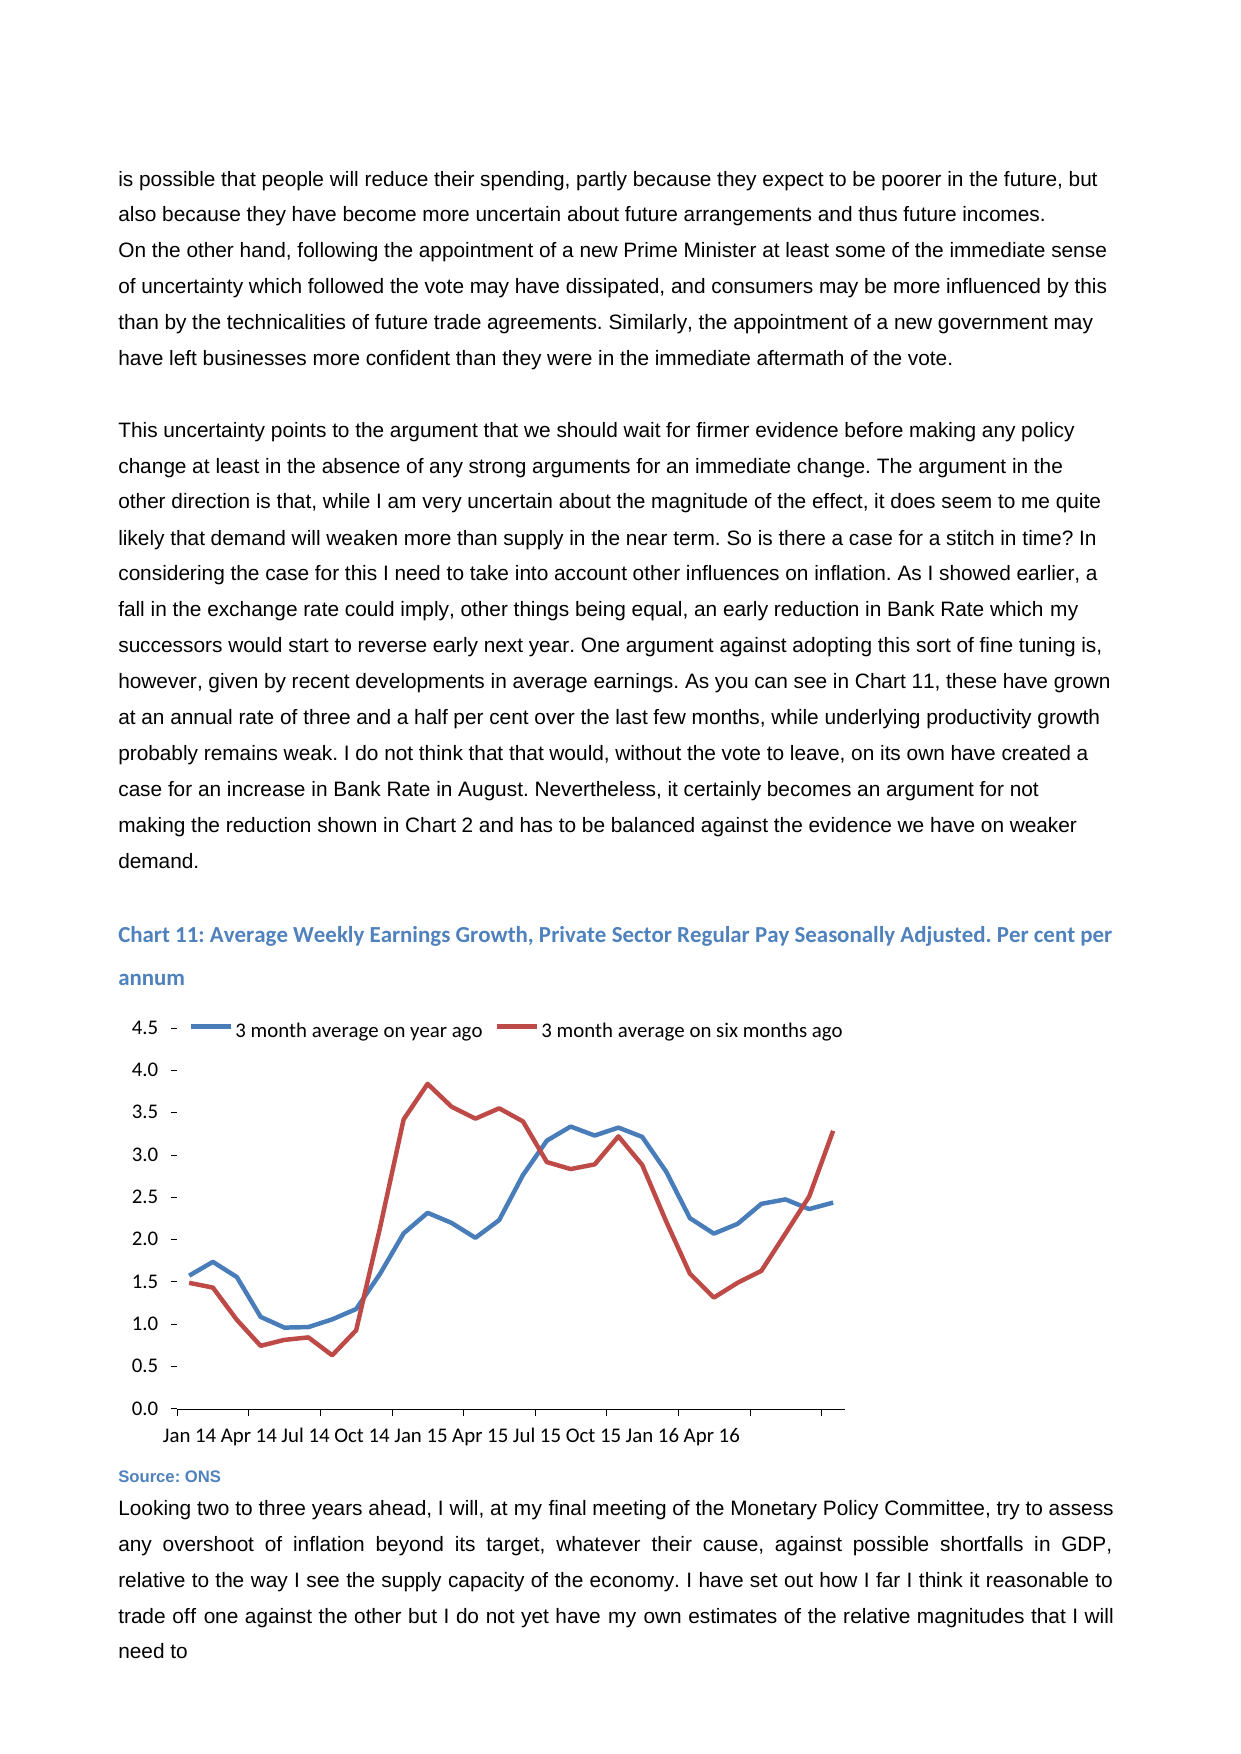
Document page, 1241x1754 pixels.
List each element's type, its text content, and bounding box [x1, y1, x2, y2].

text 3.0 [132, 1141, 1240, 1166]
text 1.5 [132, 1268, 1240, 1293]
text 2.0 [132, 1226, 1240, 1251]
text 0.0 [132, 1395, 1240, 1420]
text 4.5 [132, 1014, 1240, 1039]
text Looking two to three years ahead, I will, at my final meeting of the Monetary Policy Committee, try to assess any overshoot of inflation beyond its target, whatever their cause, against possible shortfalls in GDP, relative to the way I see the supply capacity of the economy. I have set out how I far I think it reasonable to trade off one against the other but I do not yet have my own estimates of the relative magnitudes that I will need to [118, 1496, 1114, 1663]
text Jan 14 Apr 14 Jul 14 Oct 14 Jan 15 Apr 15 Jul 15 Oct 15 Jan 16 Apr 16 [163, 1422, 1240, 1447]
text 0.5 [132, 1353, 1240, 1378]
text 2.5 [132, 1183, 1240, 1209]
text 4.0 [132, 1056, 1240, 1082]
text Chart 11: Average Weekly Earnings Growth, Private Sector Regular Pay Seasonally Adjusted. Per cent per annum [118, 921, 1115, 991]
text Source: ONS [118, 1467, 1240, 1486]
text is possible that people will reduce their spending, partly because they expect to be poorer in the future, but also because they have become more uncertain about future arrangements and thus future incomes. [118, 167, 1101, 226]
text This uncertainty points to the argument that we should wait for firmer evidence before making any policy change at least in the absence of any strong arguments for an immediate change. The argument in the other direction is that, while I am very uncertain about the magnitude of the effect, it does seem to me quite likely that demand will weaken more than supply in the near term. So is there a case for a stitch in time? In considering the case for this I need to take into account other influences on inflation. As I showed earlier, a fall in the exchange rate could imply, other things being equal, an early reduction in Bank Rate which my successors would start to reverse early next year. One argument against adopting this sort of fine tuning is, however, given by recent developments in average earnings. As you can see in Chart 11, these have grown at an annual rate of three and a half per cent over the last few months, while underlying productivity growth probably remains weak. I do not think that that would, without the vote to leave, on its own have created a case for an increase in Bank Rate in August. Nevertheless, it certainly becomes an argument for not making the reduction shown in Chart 2 and has to be balanced against the evidence we have on weaker demand. [118, 417, 1112, 873]
text 3.5 [132, 1099, 1240, 1124]
text On the other hand, following the appointment of a new Prime Minister at least some of the immediate sense of uncertainty which followed the vote may have dissipated, and consumers may be more influenced by this than by the technicalities of future trade agreements. Similarly, the appointment of a new government may have left businesses more confident than they were in the immediate aftermath of the vote. [118, 238, 1123, 369]
text 1.0 [132, 1310, 1240, 1336]
